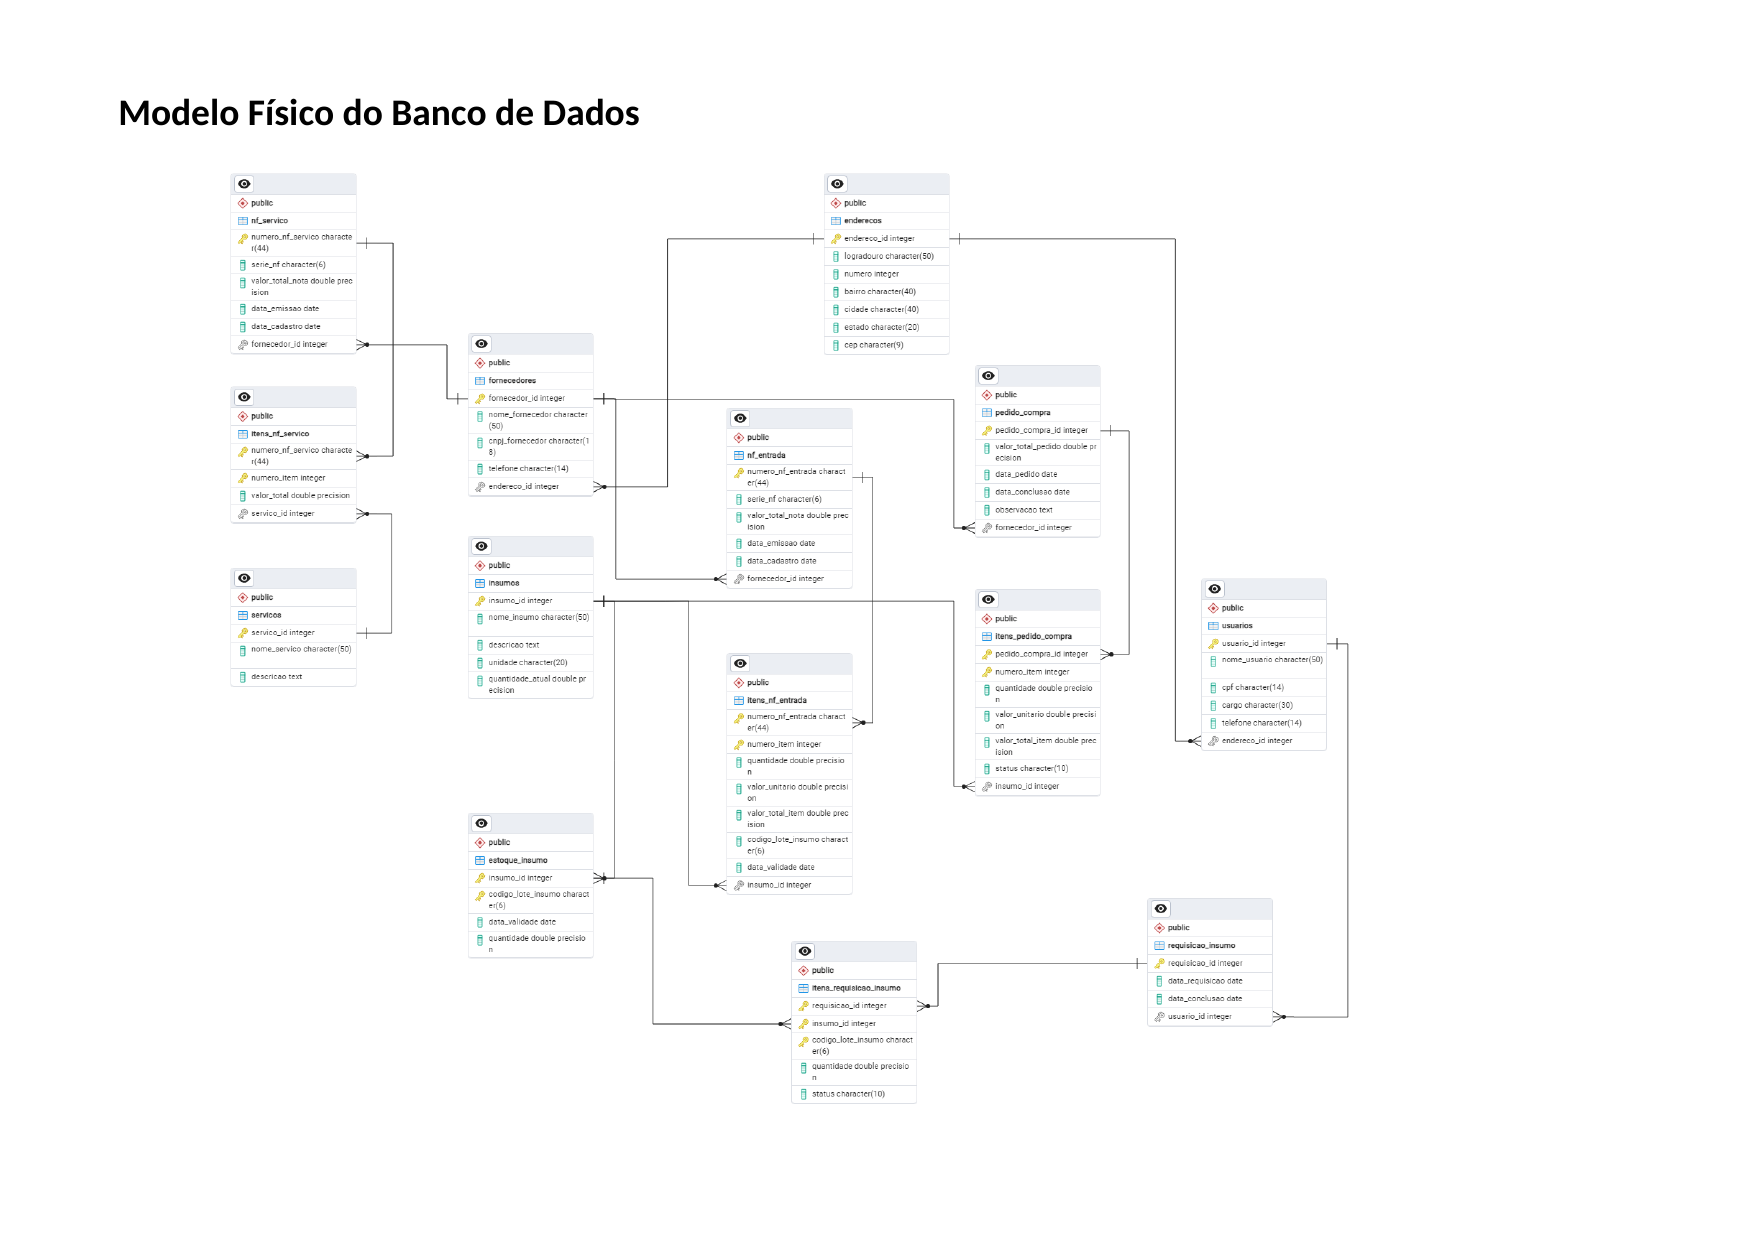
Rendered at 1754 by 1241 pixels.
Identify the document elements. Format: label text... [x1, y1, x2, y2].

picture [223, 167, 1502, 1111]
text Modelo Físico do Banco de Dados [118, 88, 1606, 134]
